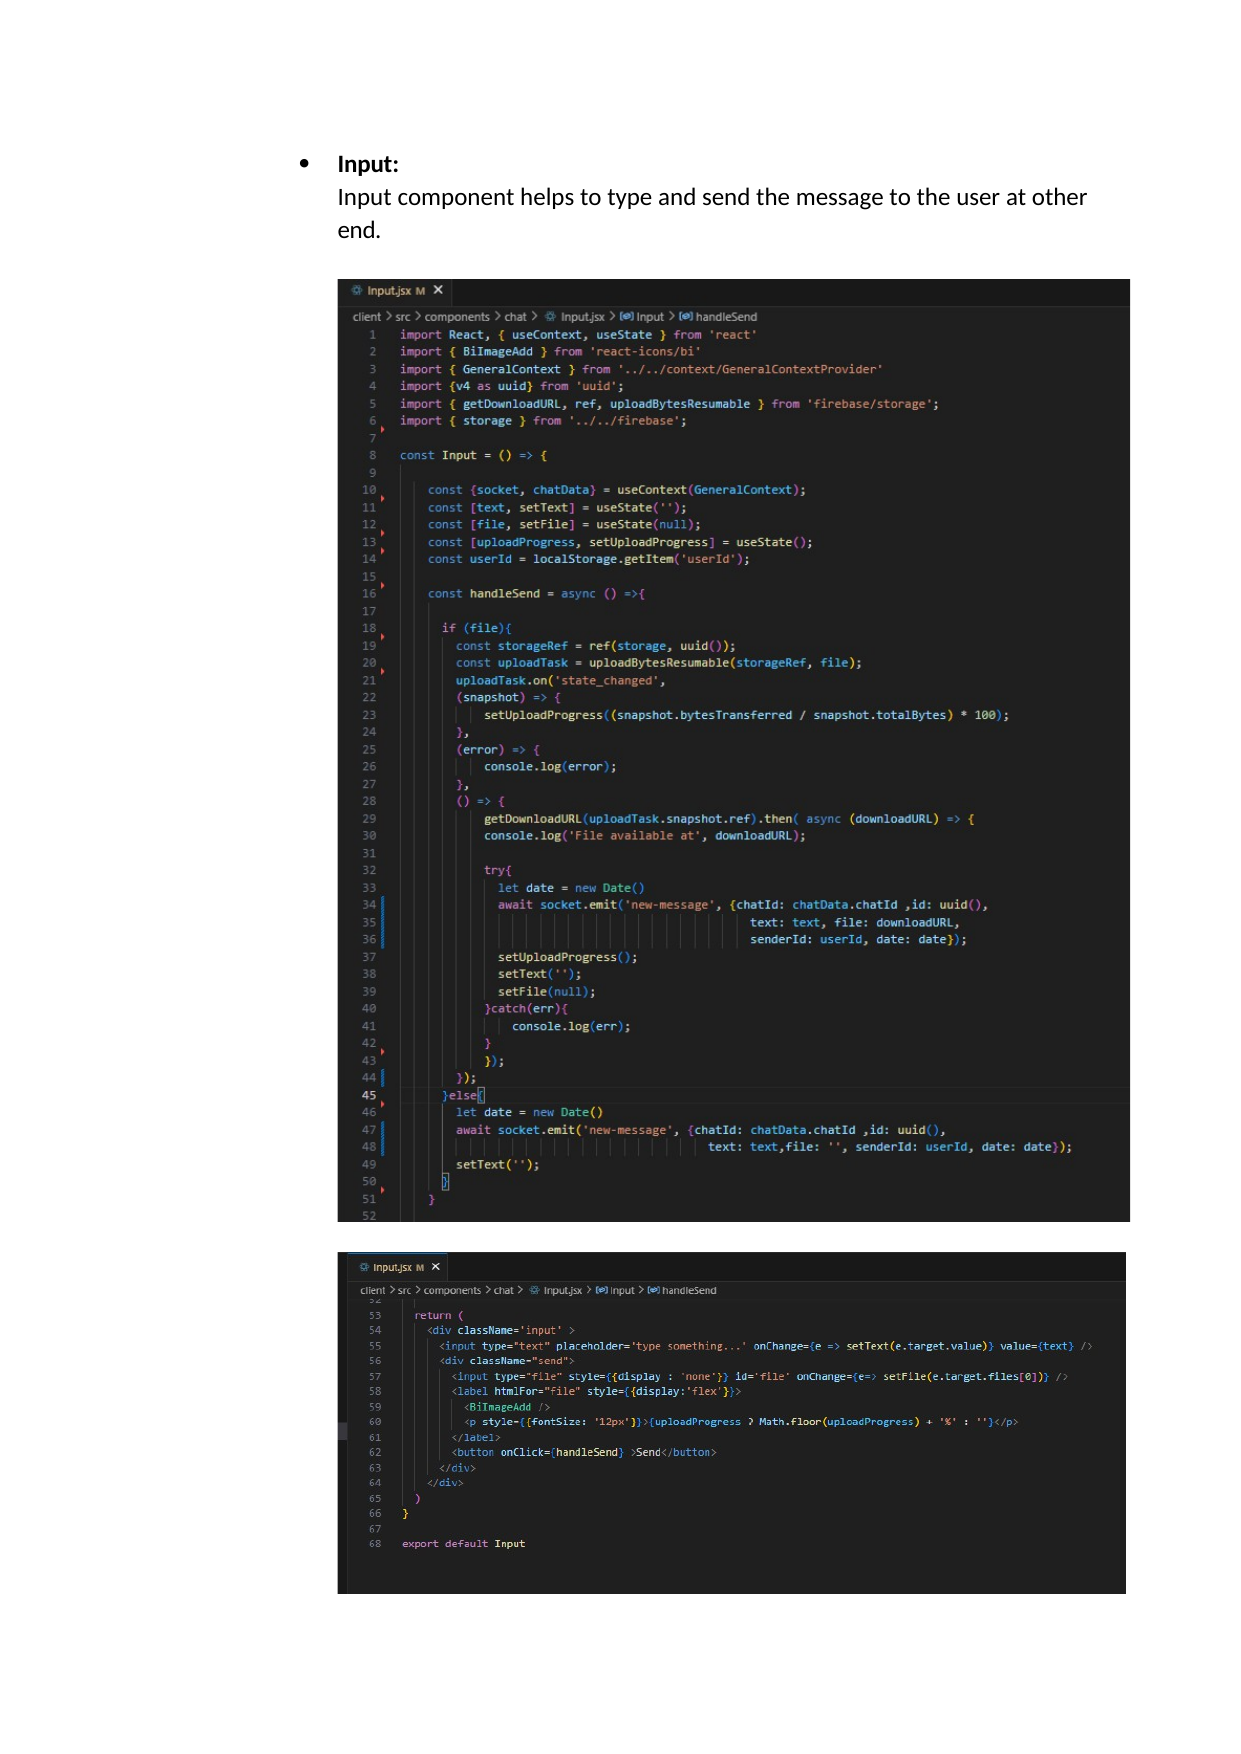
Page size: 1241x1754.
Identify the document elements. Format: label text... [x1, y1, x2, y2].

picture [337, 279, 1130, 1222]
subtitle Input: [300, 148, 1211, 179]
picture [337, 1252, 1126, 1594]
text Input component helps to type and send the message to the user at other end. [337, 181, 1108, 244]
